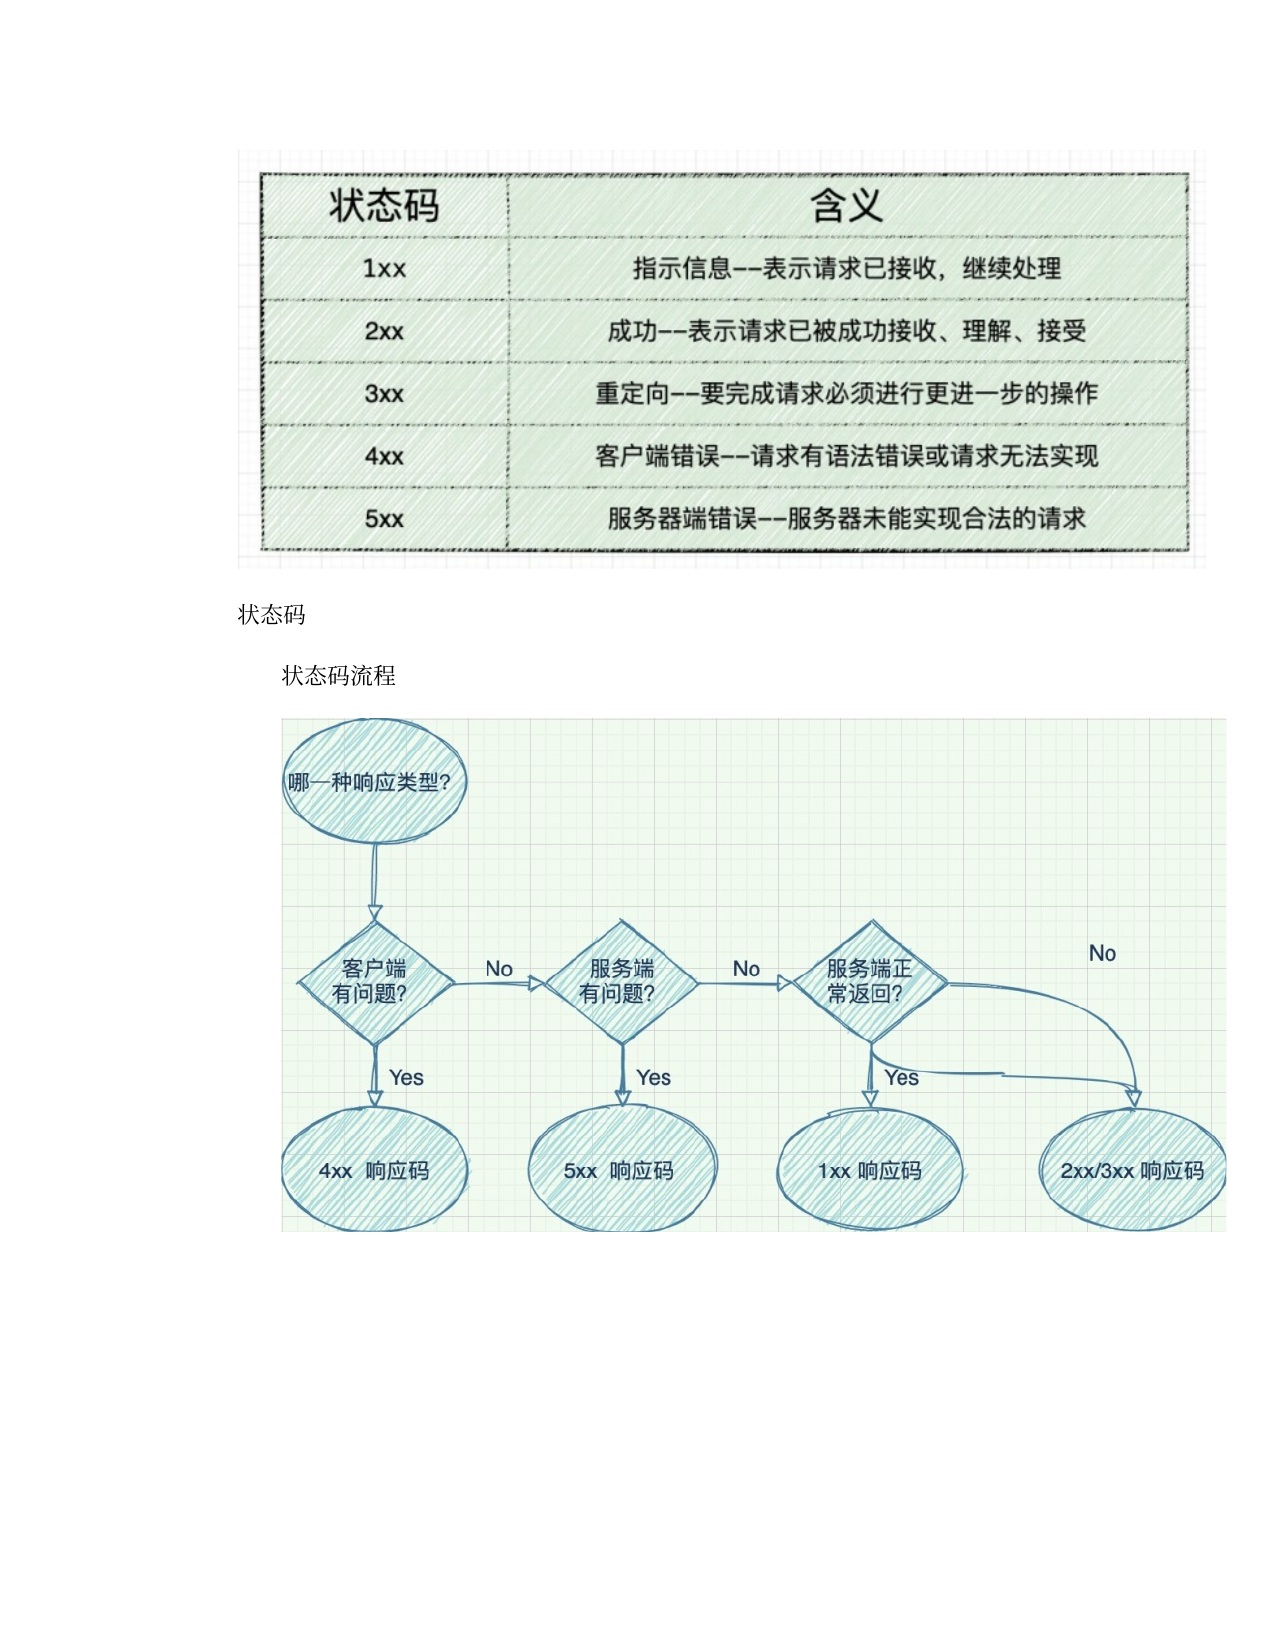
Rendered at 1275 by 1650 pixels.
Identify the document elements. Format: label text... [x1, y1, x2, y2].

text 状态码流程 [194, 658, 1125, 691]
picture [281, 718, 1227, 1232]
text 状态码 [194, 597, 1125, 630]
picture [237, 150, 1207, 569]
